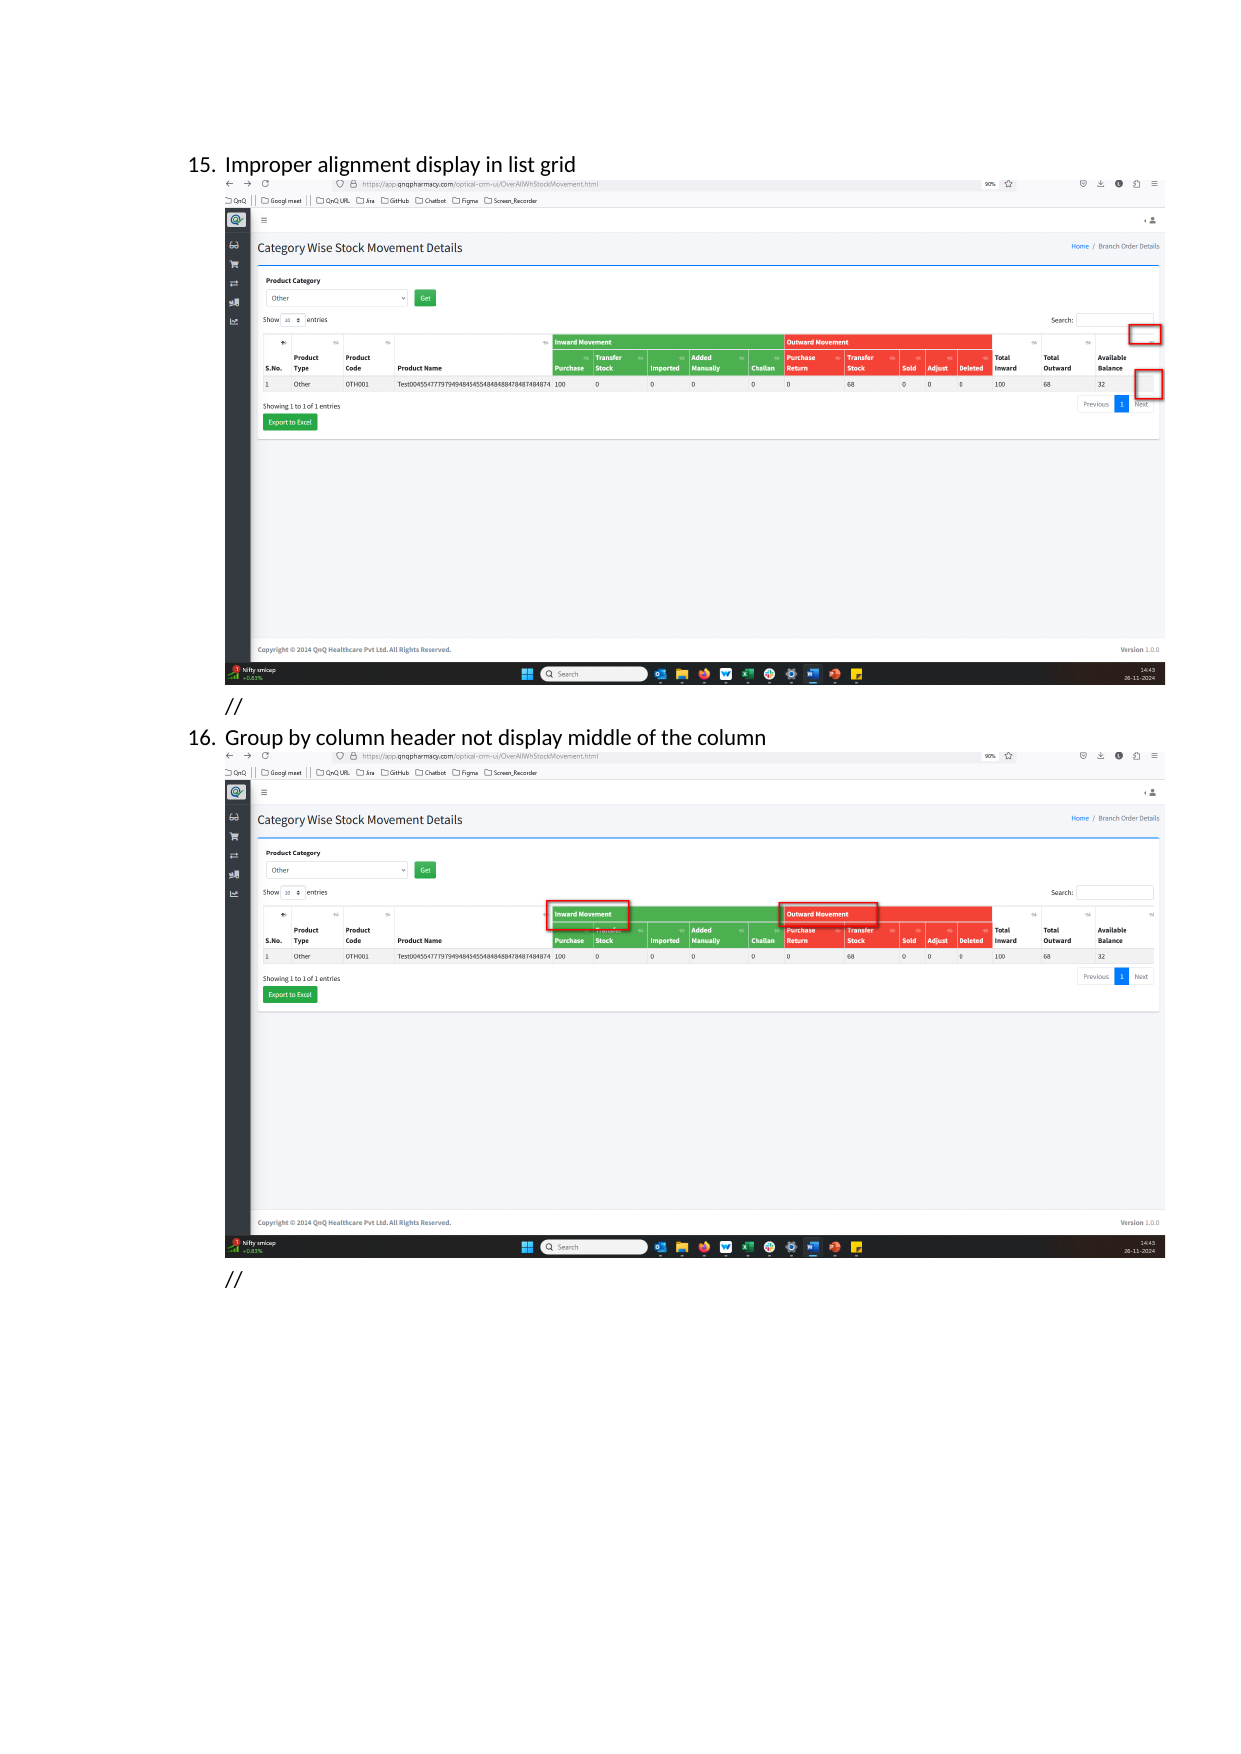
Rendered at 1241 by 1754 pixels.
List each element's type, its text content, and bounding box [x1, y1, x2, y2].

picture [225, 180, 1166, 685]
picture [225, 752, 1166, 1258]
